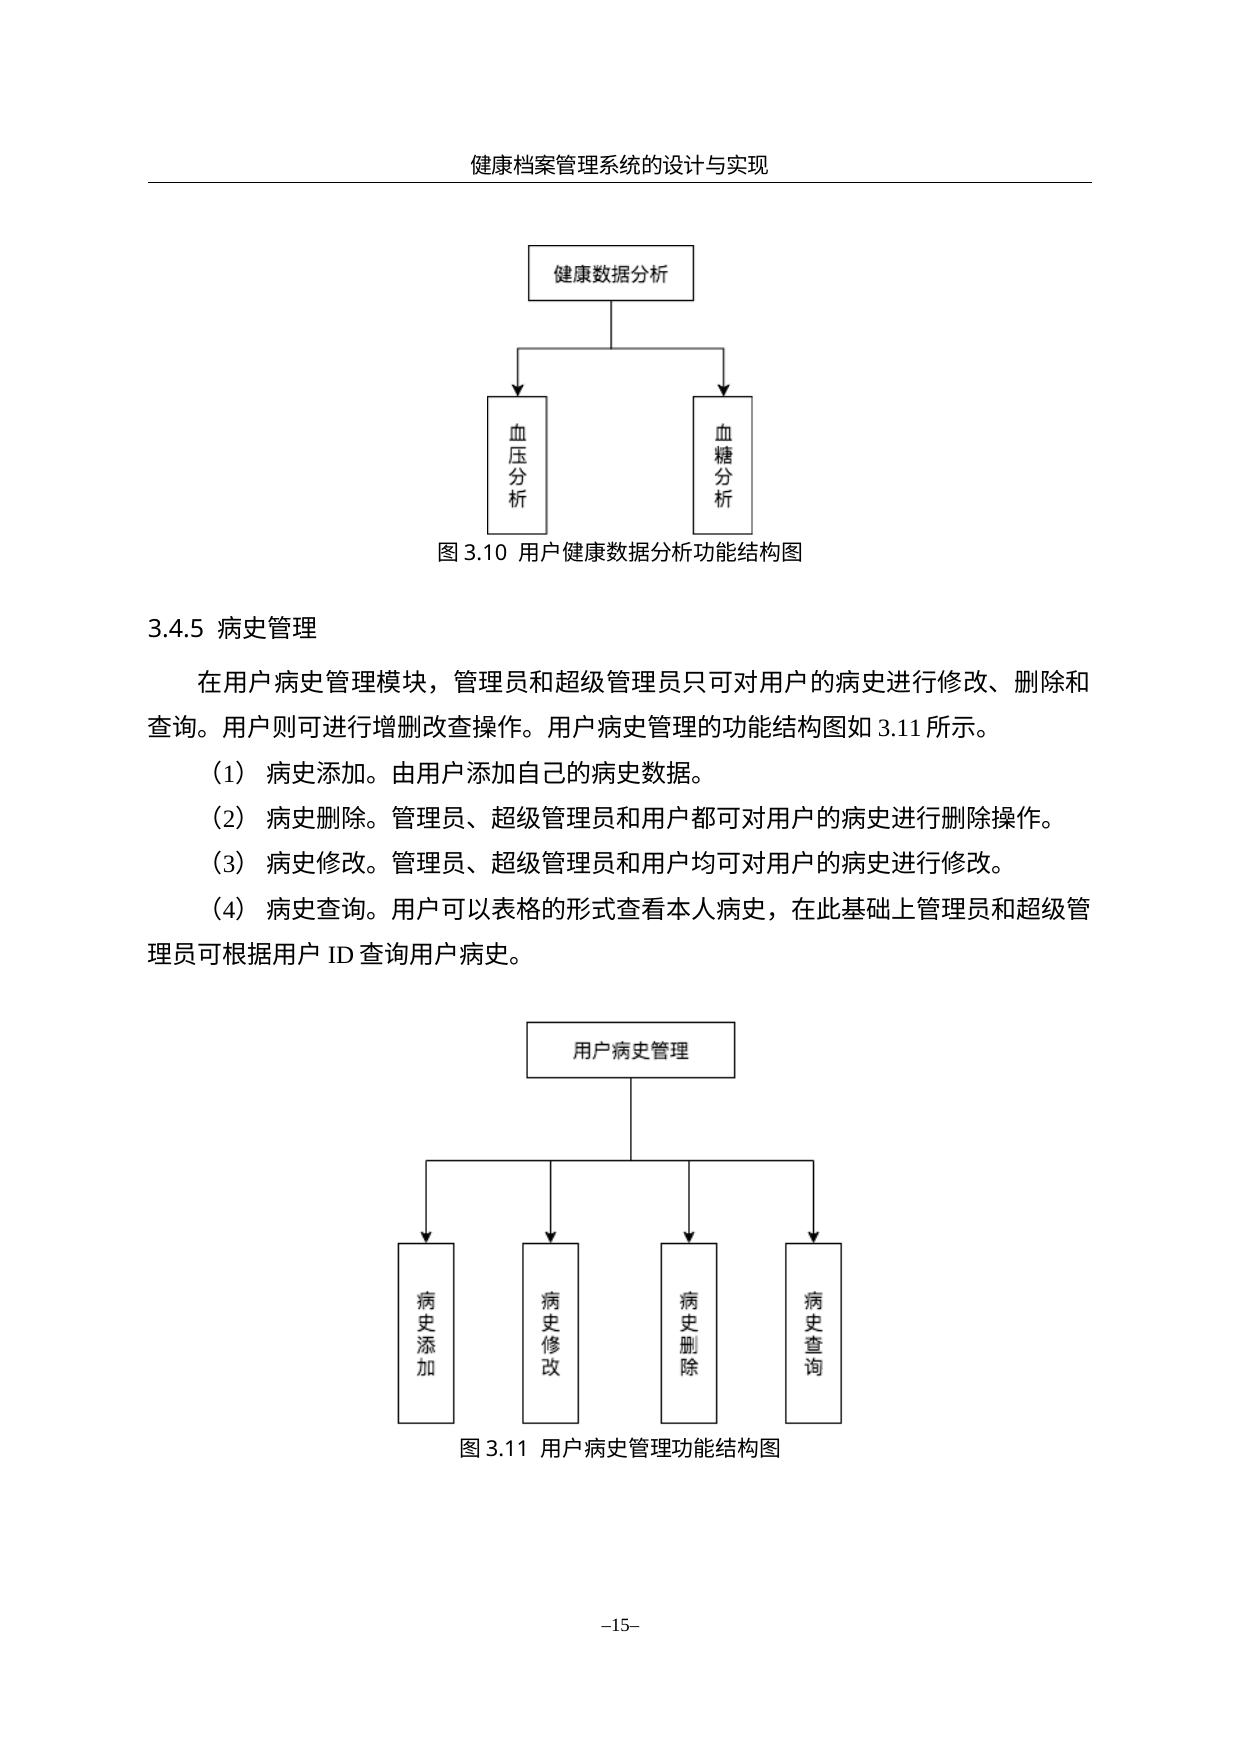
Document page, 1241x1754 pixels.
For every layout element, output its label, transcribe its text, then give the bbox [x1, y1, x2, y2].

text （3） 病史修改。管理员、超级管理员和用户均可对用户的病史进行修改。 [148, 844, 1092, 880]
text （4） 病史查询。用户可以表格的形式查看本人病史，在此基础上管理员和超级管理员可根据用户ID查询用户病史。 [148, 889, 1092, 971]
text 在用户病史管理模块，管理员和超级管理员只可对用户的病史进行修改、删除和查询。用户则可进行增删改查操作。用户病史管理的功能结构图如3.11所示。 [148, 663, 1092, 744]
text （2） 病史删除。管理员、超级管理员和用户都可对用户的病史进行删除操作。 [148, 798, 1092, 835]
subtitle 3.4.5 病史管理 [148, 608, 1092, 644]
picture [487, 245, 754, 536]
text 图3.11 用户病史管理功能结构图 [148, 1431, 1092, 1462]
text （1） 病史添加。由用户添加自己的病史数据。 [148, 753, 1092, 789]
picture [392, 1015, 849, 1431]
